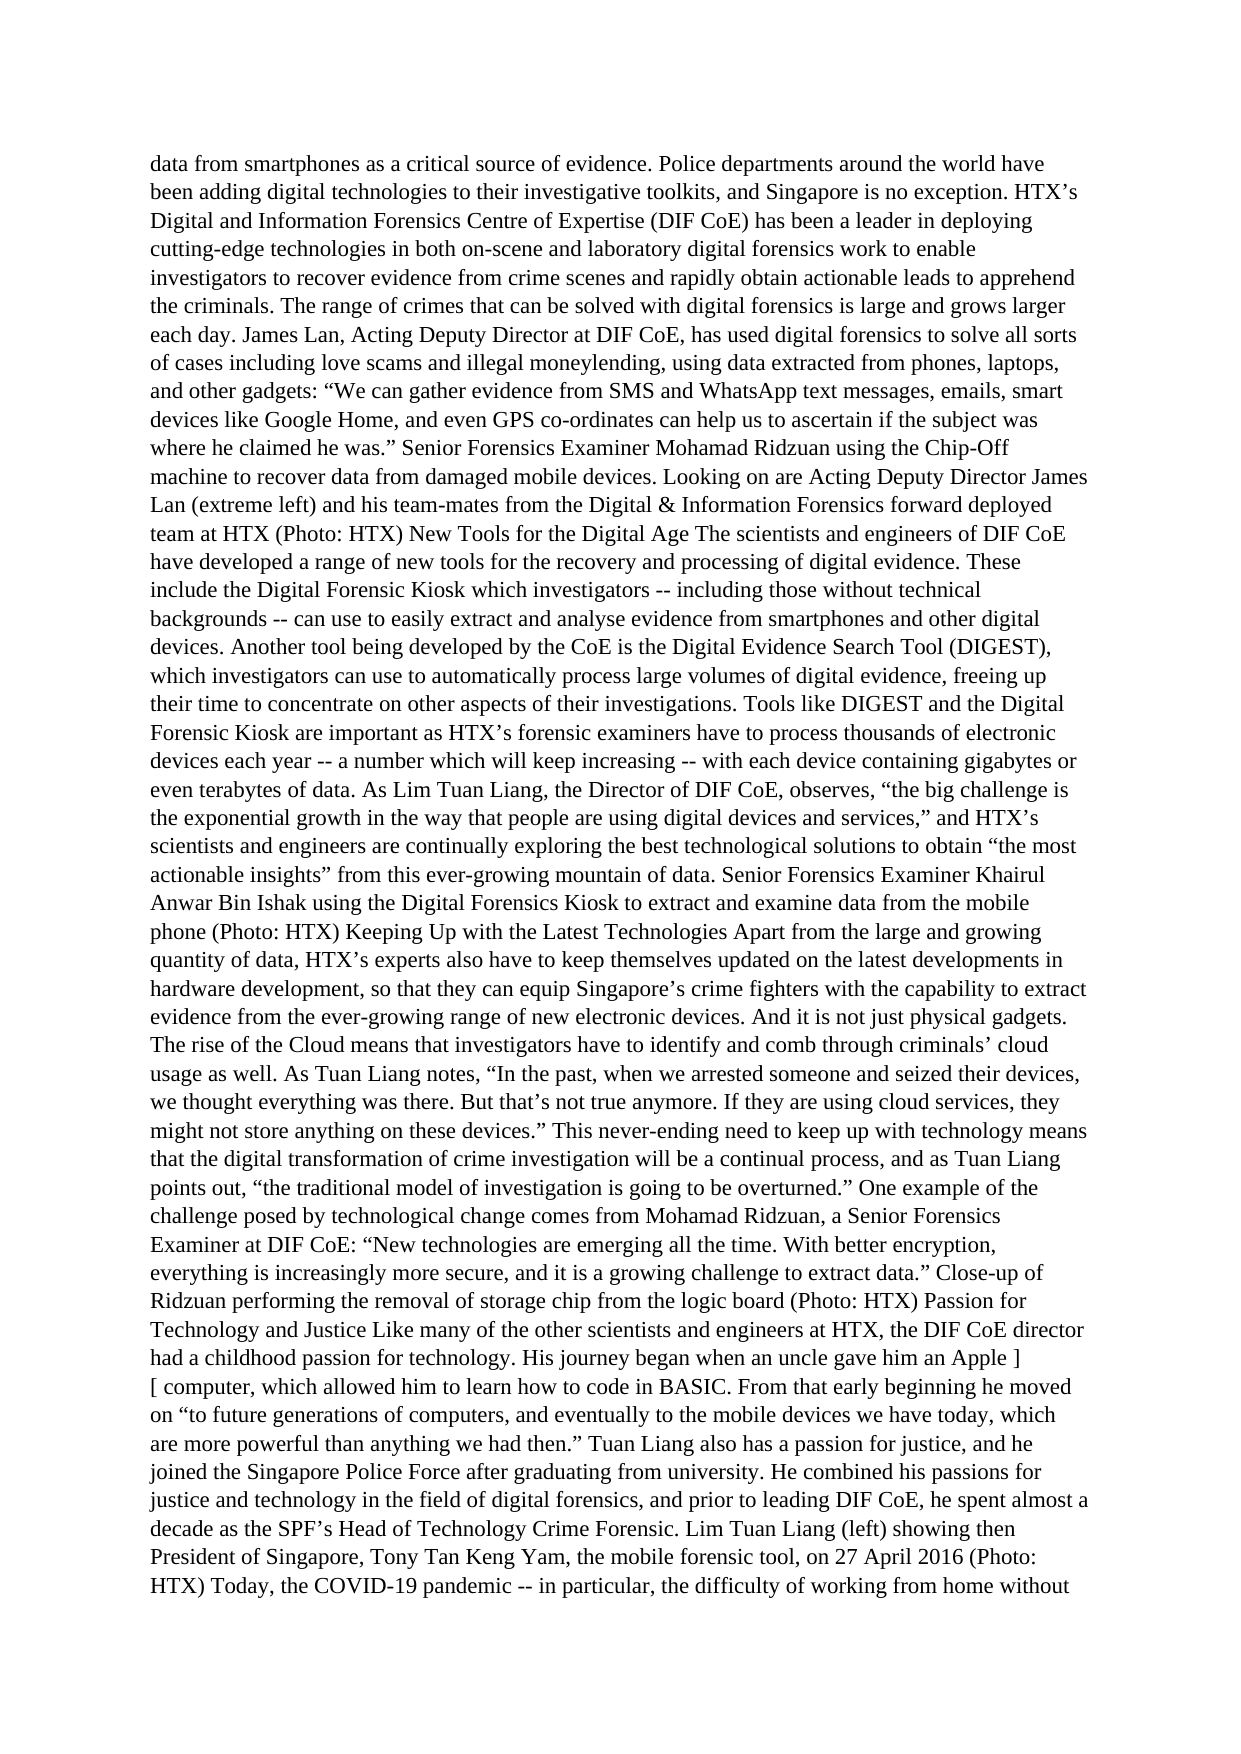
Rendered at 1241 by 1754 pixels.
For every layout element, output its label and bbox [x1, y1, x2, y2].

text [150, 150, 1090, 1598]
